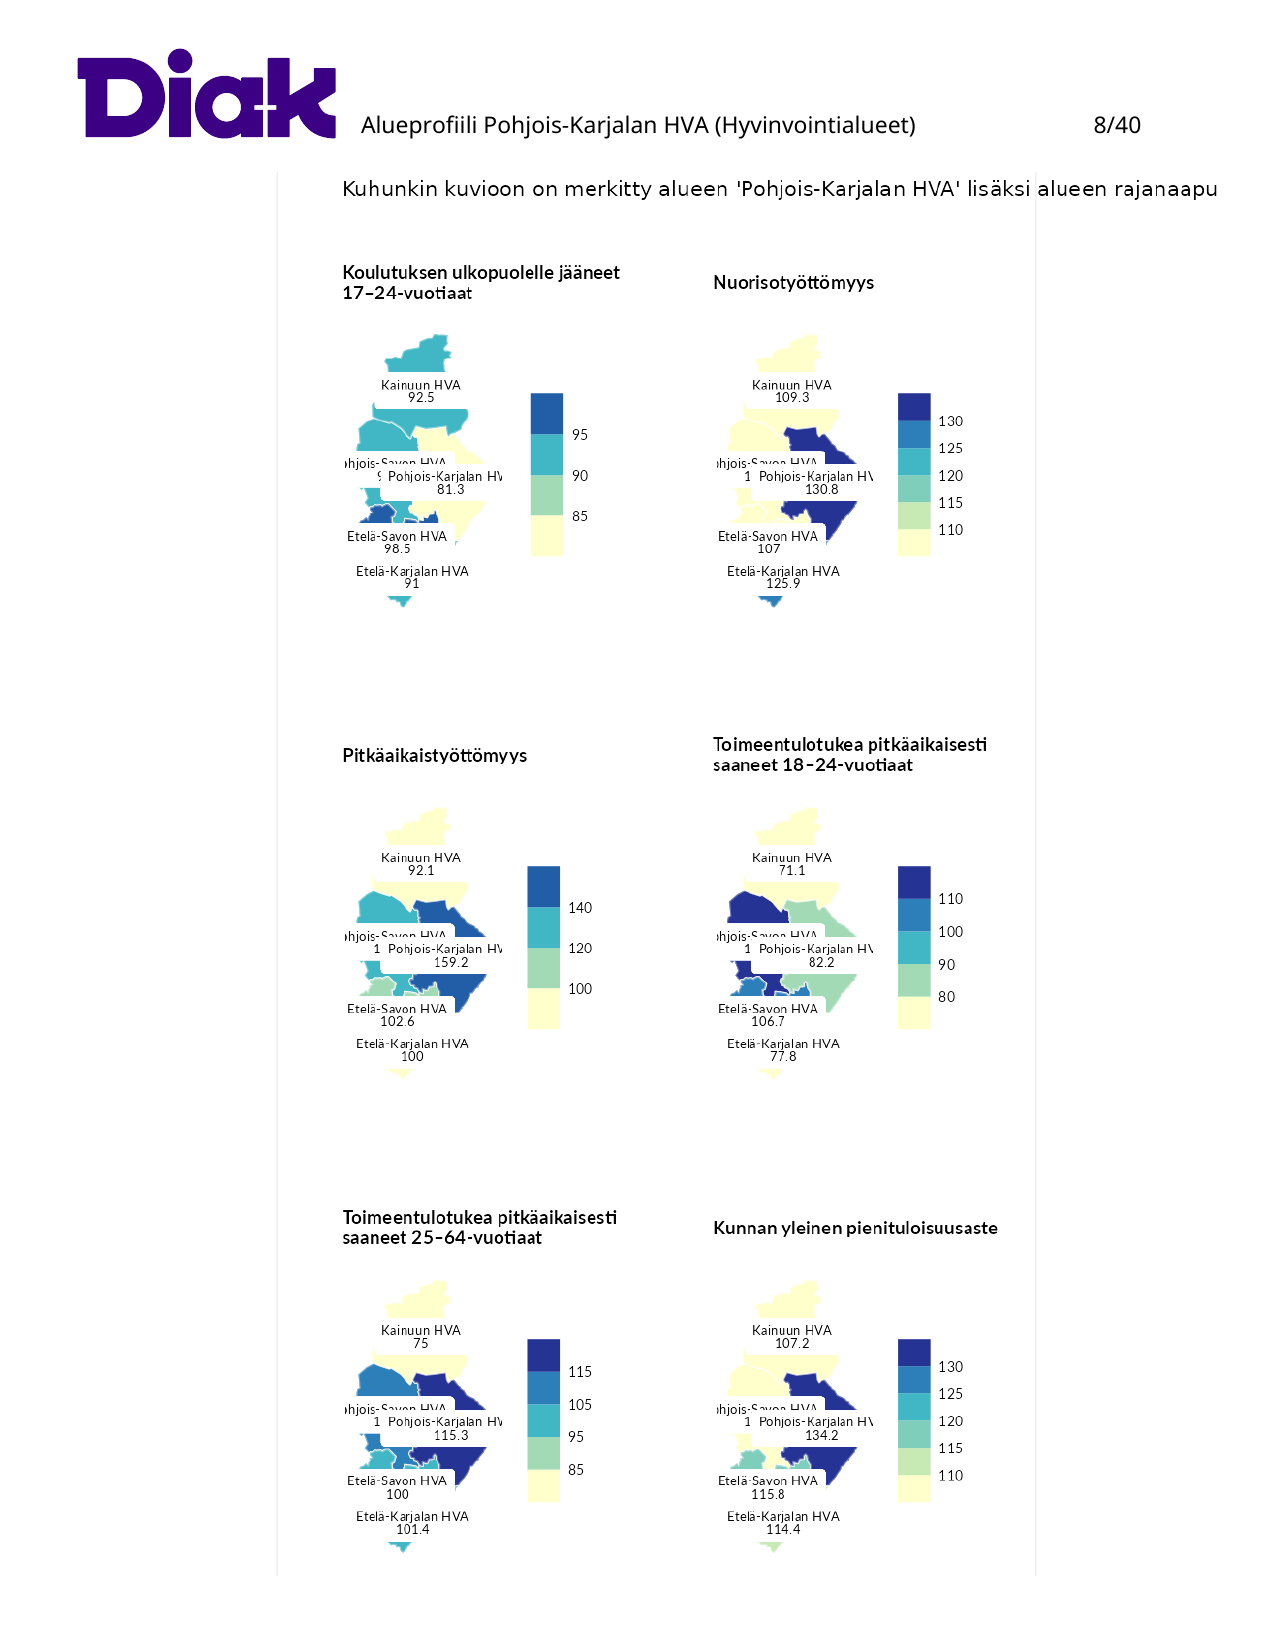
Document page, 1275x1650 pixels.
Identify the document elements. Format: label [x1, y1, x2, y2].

picture [93, 172, 1219, 1576]
